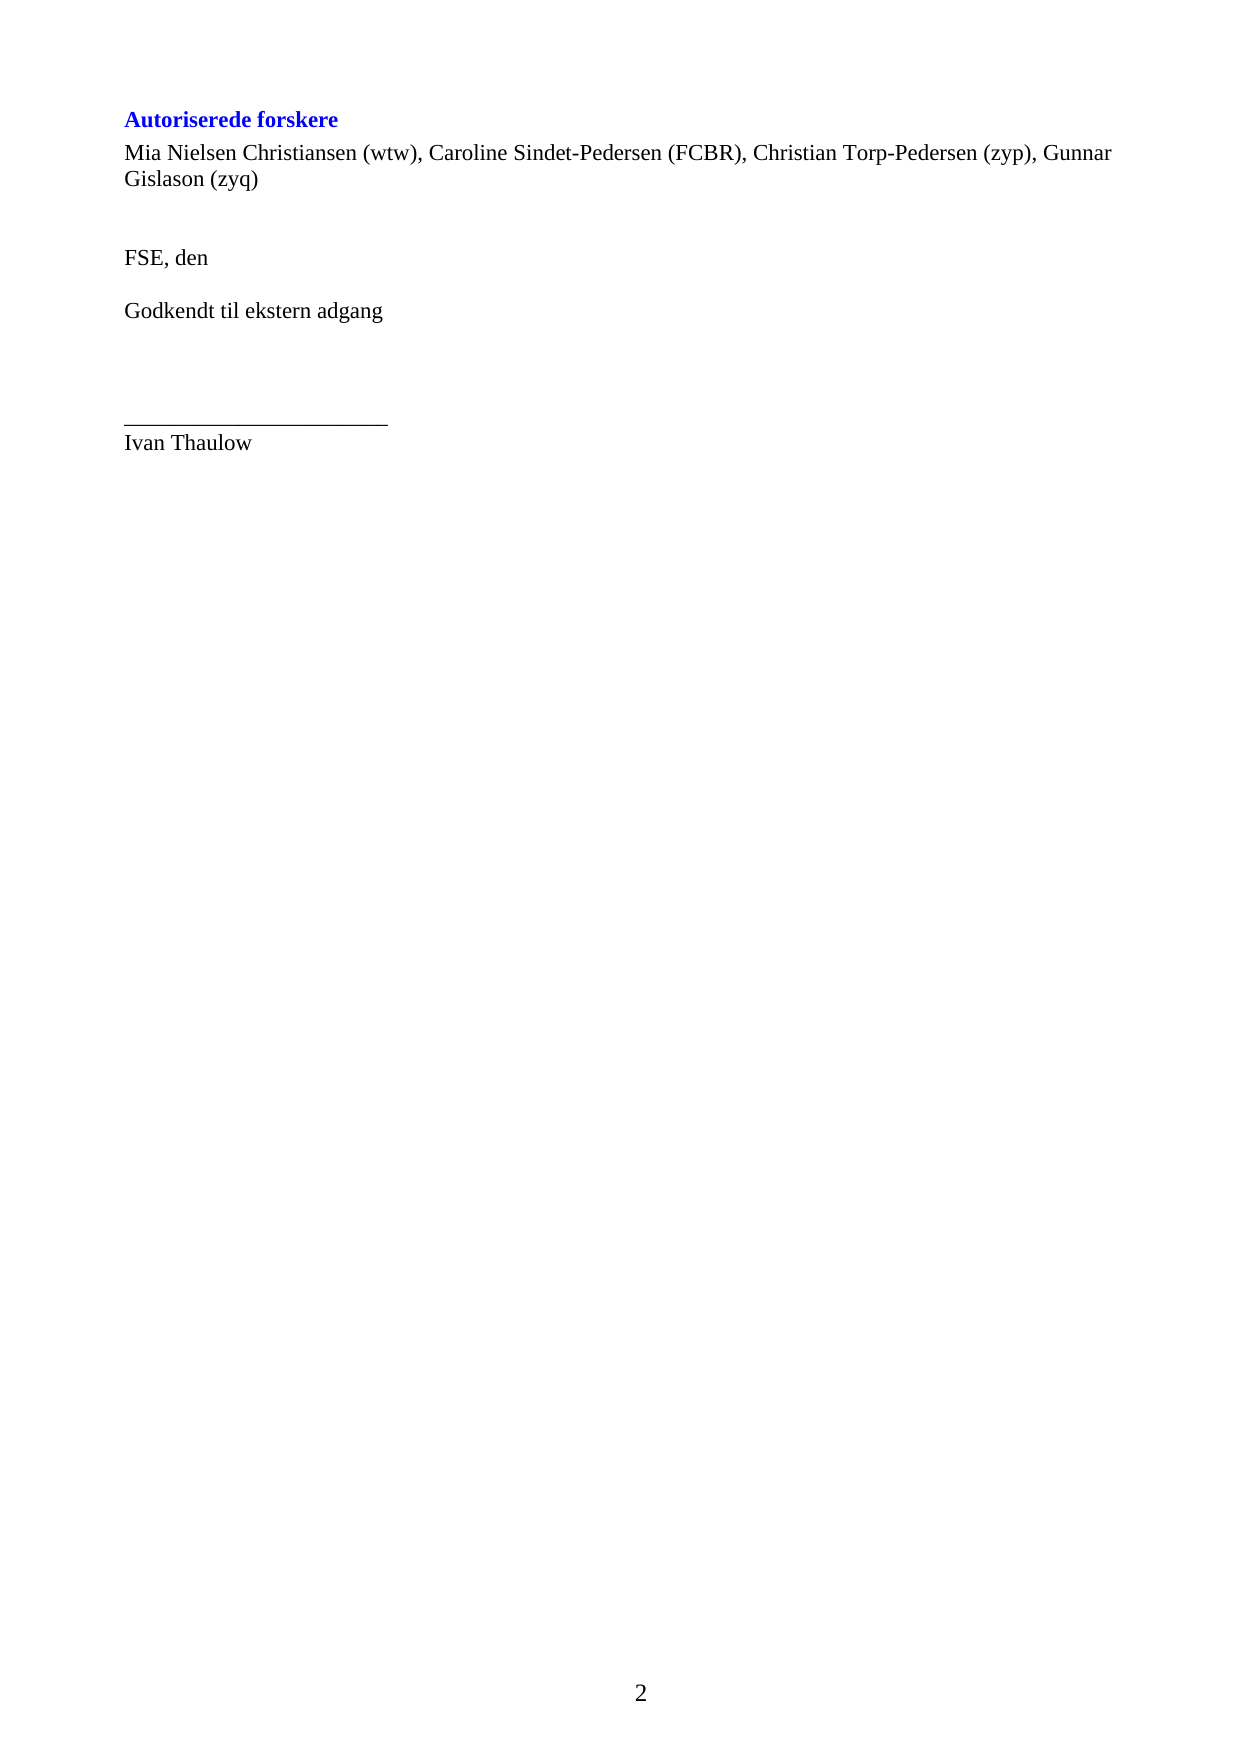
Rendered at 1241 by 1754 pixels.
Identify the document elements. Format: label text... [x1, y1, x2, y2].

text _______________________ [124, 402, 1157, 429]
text Godkendt til ekstern adgang [124, 297, 1157, 323]
subtitle Autoriserede forskere [124, 106, 1157, 133]
text FSE, den [124, 244, 1157, 271]
text Ivan Thaulow [124, 429, 1157, 455]
text Mia Nielsen Christiansen (wtw), Caroline Sindet-Pedersen (FCBR), Christian Torp-Pedersen (zyp), Gunnar Gislason (zyq) [124, 139, 1157, 192]
